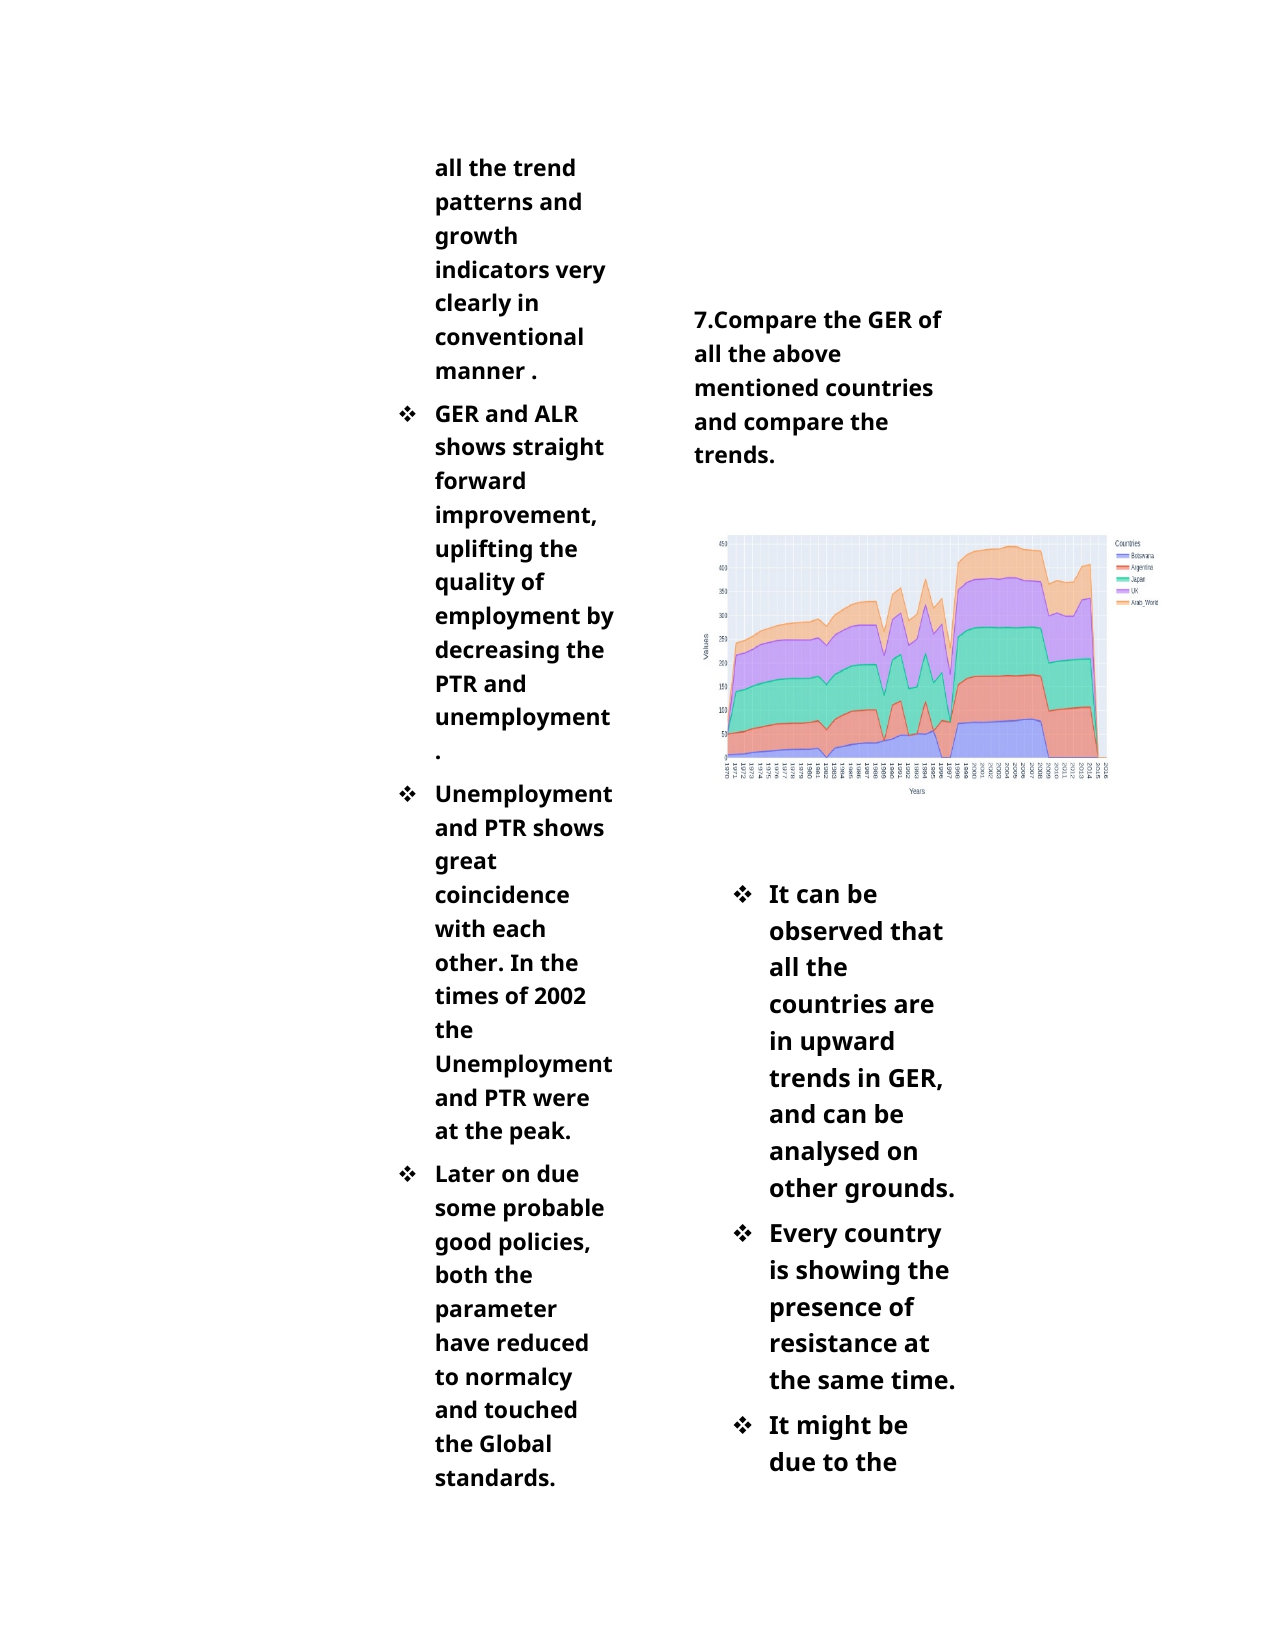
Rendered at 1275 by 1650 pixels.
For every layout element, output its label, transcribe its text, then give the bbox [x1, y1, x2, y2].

list East Asia Pacific shows all the trend patterns and growth indicators very clearly in conventional manner . [397, 152, 616, 386]
list Later on due some probable good policies, both the parameter have reduced to normalcy and touched the Global standards. [397, 1158, 616, 1493]
list Every country is showing the presence of resistance at the same time. [731, 1216, 957, 1397]
list Unemployment and PTR shows great coincidence with each other. In the times of 2002 the Unemployment and PTR were at the peak. [397, 778, 616, 1146]
list It might be due to the international disorder. [731, 1408, 957, 1479]
picture [693, 499, 1165, 807]
text 7.Compare the GER of all the above mentioned countries and compare the trends. [694, 304, 957, 471]
list GER and ALR shows straight forward improvement, uplifting the quality of employment by decreasing the PTR and unemployment. [397, 397, 616, 766]
list It can be observed that all the countries are in upward trends in GER, and can be analysed on other grounds. [731, 877, 957, 1205]
